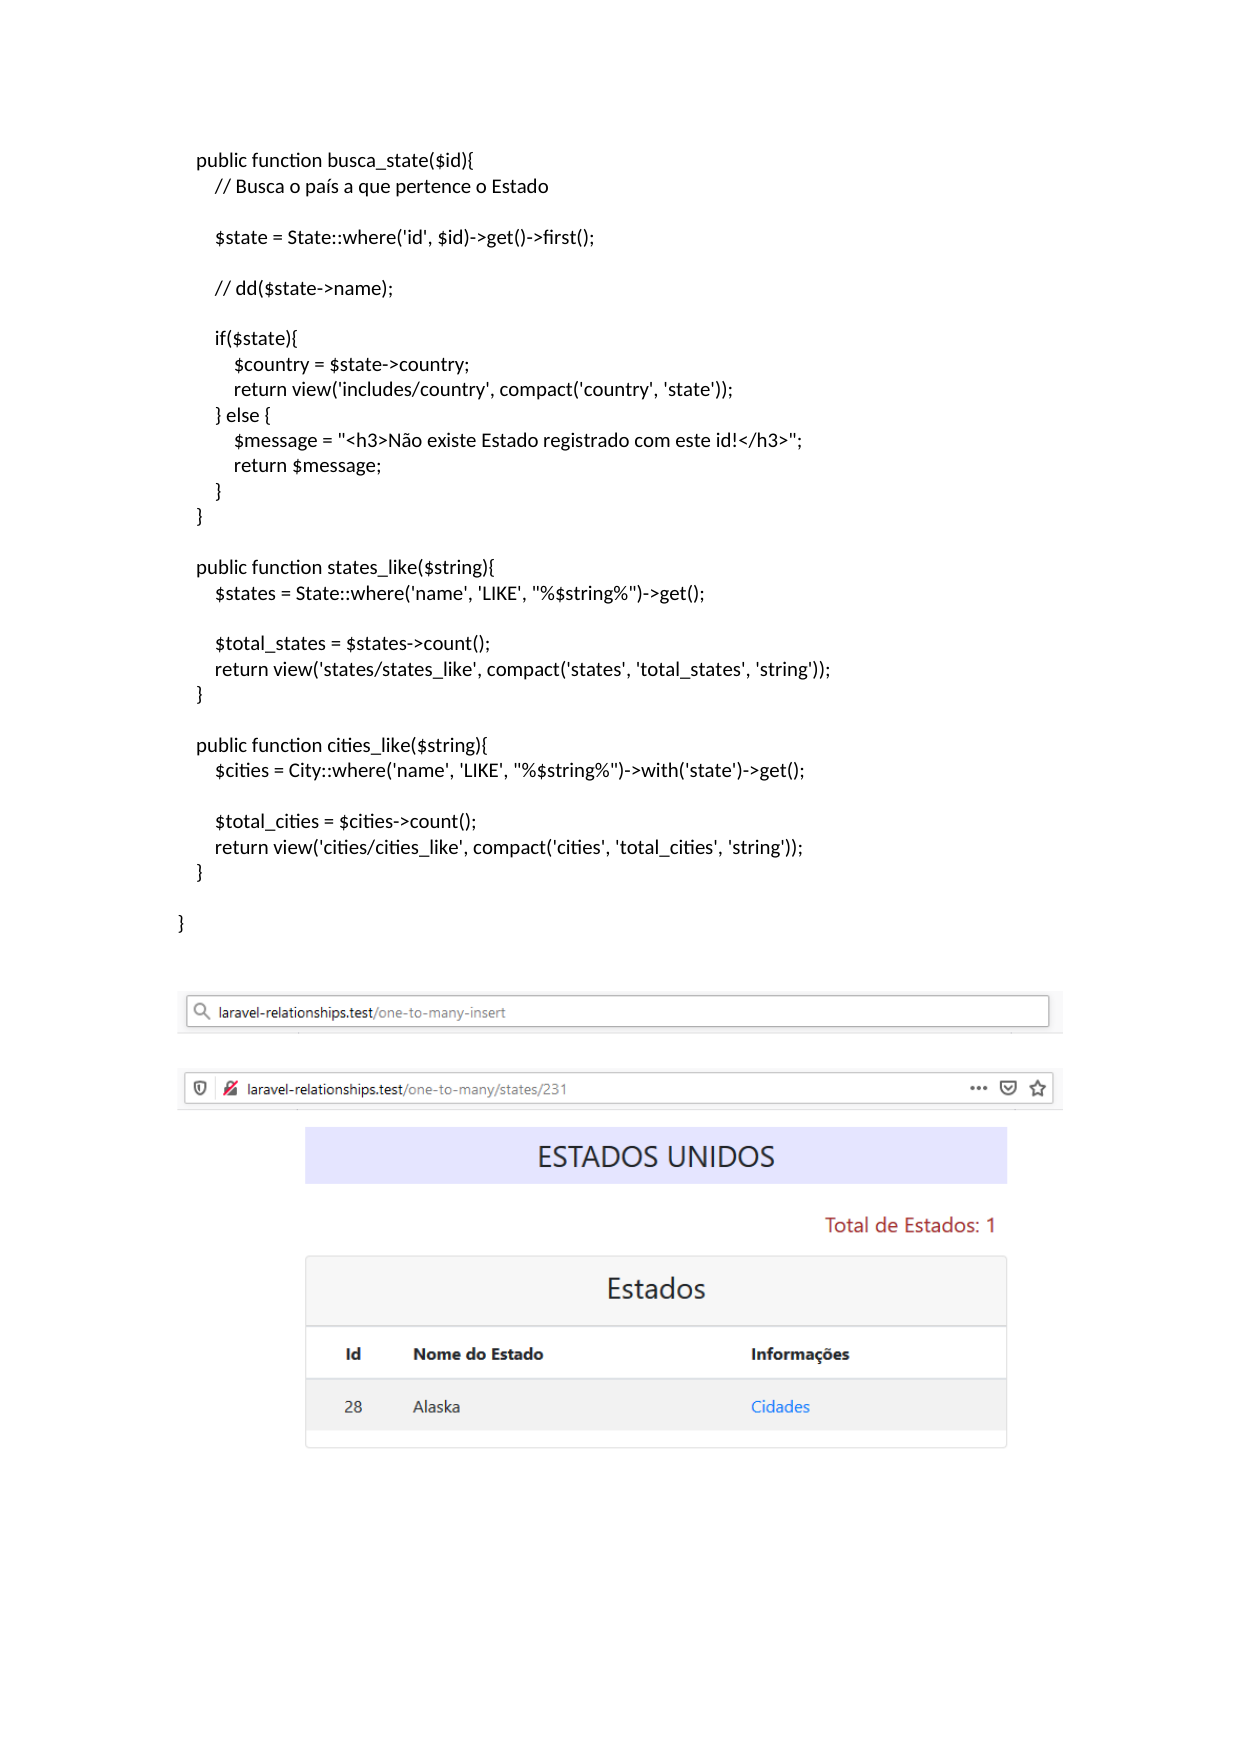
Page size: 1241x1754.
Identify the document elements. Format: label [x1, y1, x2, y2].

picture [177, 1068, 1063, 1461]
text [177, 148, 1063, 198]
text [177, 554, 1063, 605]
picture [177, 991, 1063, 1041]
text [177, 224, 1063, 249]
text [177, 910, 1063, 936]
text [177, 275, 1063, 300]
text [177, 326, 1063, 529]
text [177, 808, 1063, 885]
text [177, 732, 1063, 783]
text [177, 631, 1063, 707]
